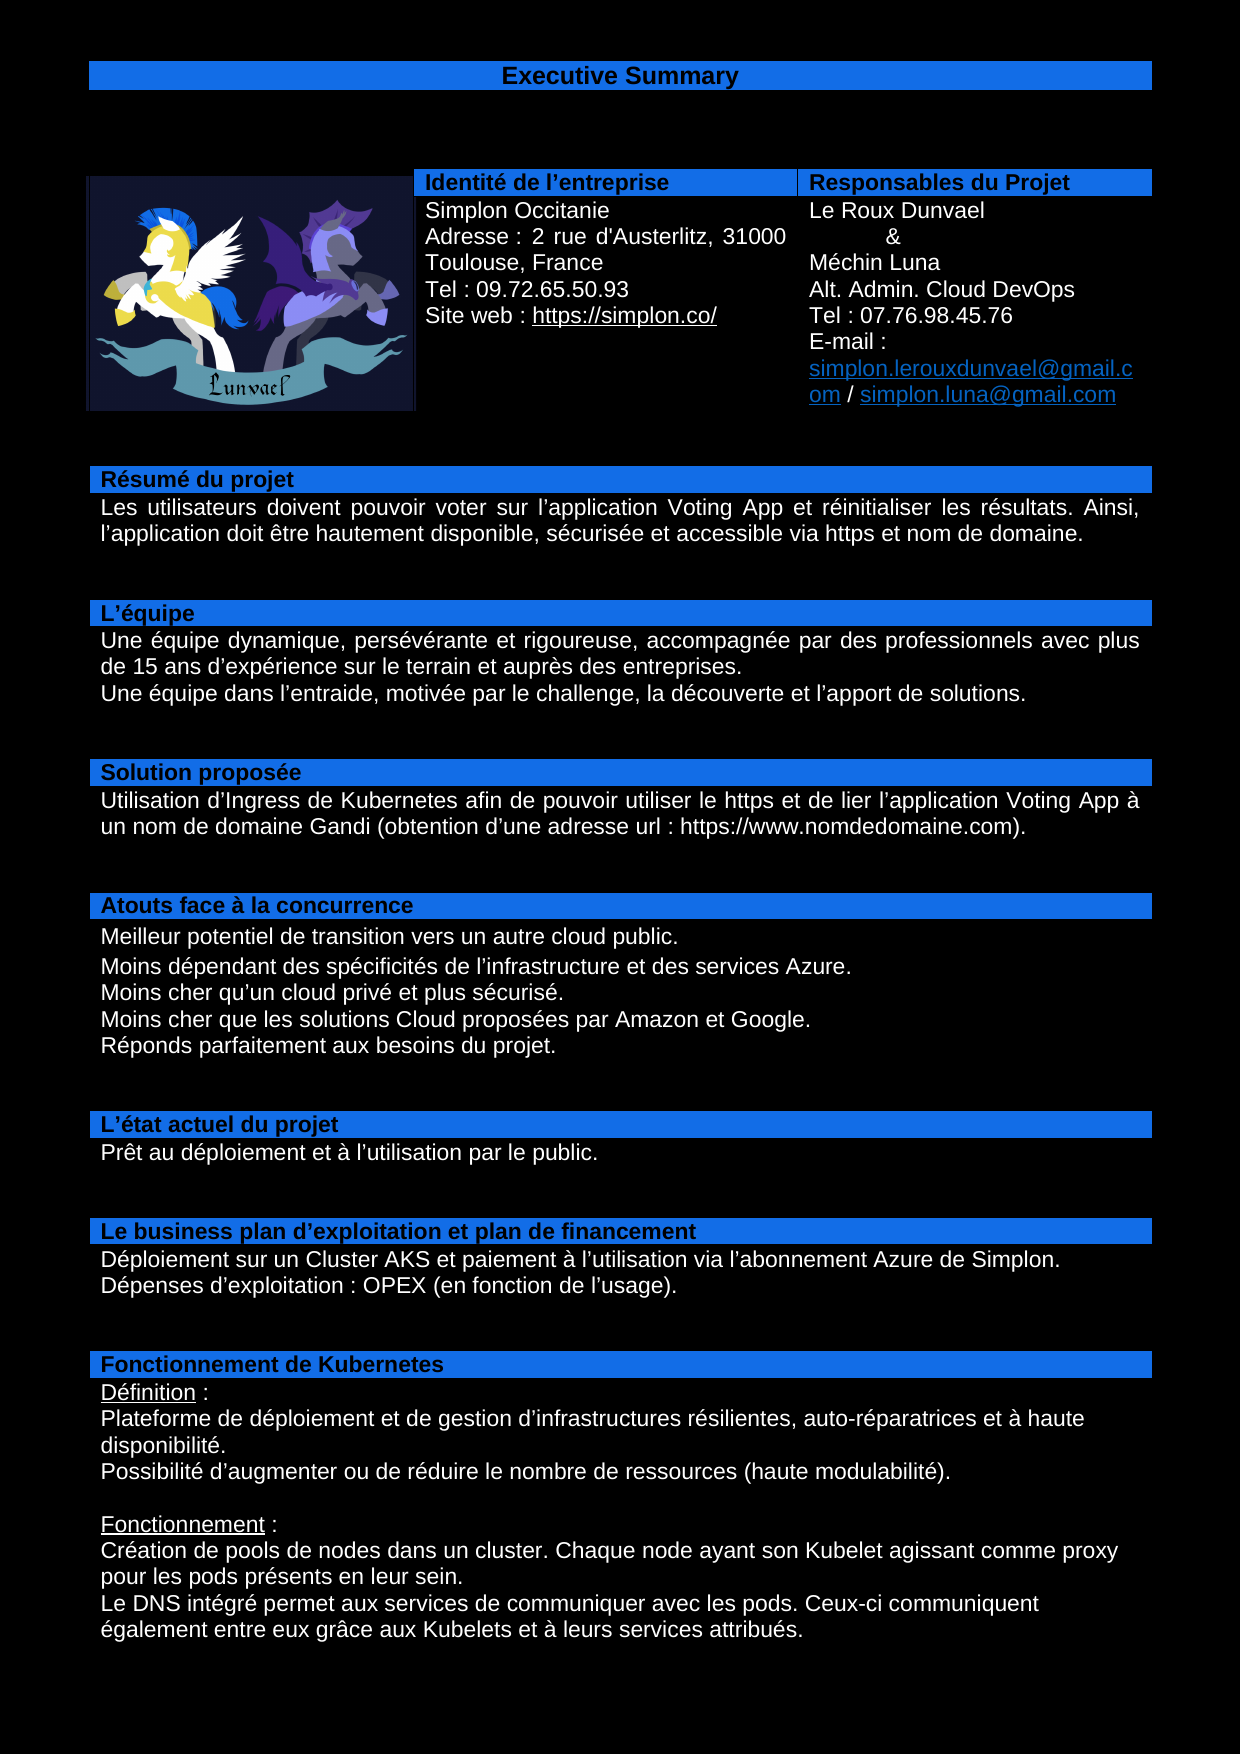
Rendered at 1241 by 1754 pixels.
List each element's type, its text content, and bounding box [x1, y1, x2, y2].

table_header Le business plan d’exploitation et plan de financement [90, 1218, 1152, 1244]
table_header L’équipe [90, 600, 1152, 626]
table_header Résumé du projet [90, 466, 1152, 493]
table_cell Meilleur potentiel de transition vers un autre cloud public. Moins dépendant des spécificités de l’infrastructure et des services Azure. Moins cher qu’un cloud privé et plus sécurisé. Moins cher que les solutions Cloud proposées par Amazon et Google. Réponds parfaitement aux besoins du projet. [90, 920, 1152, 1058]
table_cell Le Roux Dunvael & Méchin Luna Alt. Admin. Cloud DevOps Tel : 07.76.98.45.76 E-mail : simplon.lerouxdunvael@gmail.com / simplon.luna@gmail.com [798, 197, 1152, 413]
table_header L’état actuel du projet [90, 1111, 1152, 1138]
table_header [90, 169, 413, 413]
table_cell Une équipe dynamique, persévérante et rigoureuse, accompagnée par des professionnels avec plus de 15 ans d’expérience sur le terrain et auprès des entreprises. Une équipe dans l’entraide, motivée par le challenge, la découverte et l’apport de solutions. [90, 627, 1152, 706]
table_header Solution proposée [90, 759, 1152, 786]
table_cell Définition : Plateforme de déploiement et de gestion d’infrastructures résilientes, auto-réparatrices et à haute disponibilité. Possibilité d’augmenter ou de réduire le nombre de ressources (haute modulabilité). Fonctionnement : Création de pools de nodes dans un cluster. Chaque node ayant son Kubelet agissant comme proxy pour les pods présents en leur sein. Le DNS intégré permet aux services de communiquer avec les pods. Ceux-ci communiquent également entre eux grâce aux Kubelets et à leurs services attribués. [90, 1379, 1152, 1642]
table_header Fonctionnement de Kubernetes [90, 1351, 1152, 1378]
table_cell Utilisation d’Ingress de Kubernetes afin de pouvoir utiliser le https et de lier l’application Voting App à un nom de domaine Gandi (obtention d’une adresse url : https://www.nomdedomaine.com). [90, 787, 1152, 839]
text Executive Summary [89, 61, 1152, 90]
table_cell Prêt au déploiement et à l’utilisation par le public. [90, 1139, 1152, 1165]
table_header Responsables du Projet [798, 169, 1152, 196]
table_cell Les utilisateurs doivent pouvoir voter sur l’application Voting App et réinitialiser les résultats. Ainsi, l’application doit être hautement disponible, sécurisée et accessible via https et nom de domaine. [90, 494, 1152, 546]
table_header Identité de l’entreprise [414, 169, 797, 196]
table_cell Déploiement sur un Cluster AKS et paiement à l’utilisation via l’abonnement Azure de Simplon. Dépenses d’exploitation : OPEX (en fonction de l’usage). [90, 1246, 1152, 1298]
table_header Atouts face à la concurrence [90, 893, 1152, 919]
table_cell Simplon Occitanie Adresse : 2 rue d'Austerlitz, 31000 Toulouse, France Tel : 09.72.65.50.93 Site web : https://simplon.co/ [414, 197, 797, 413]
